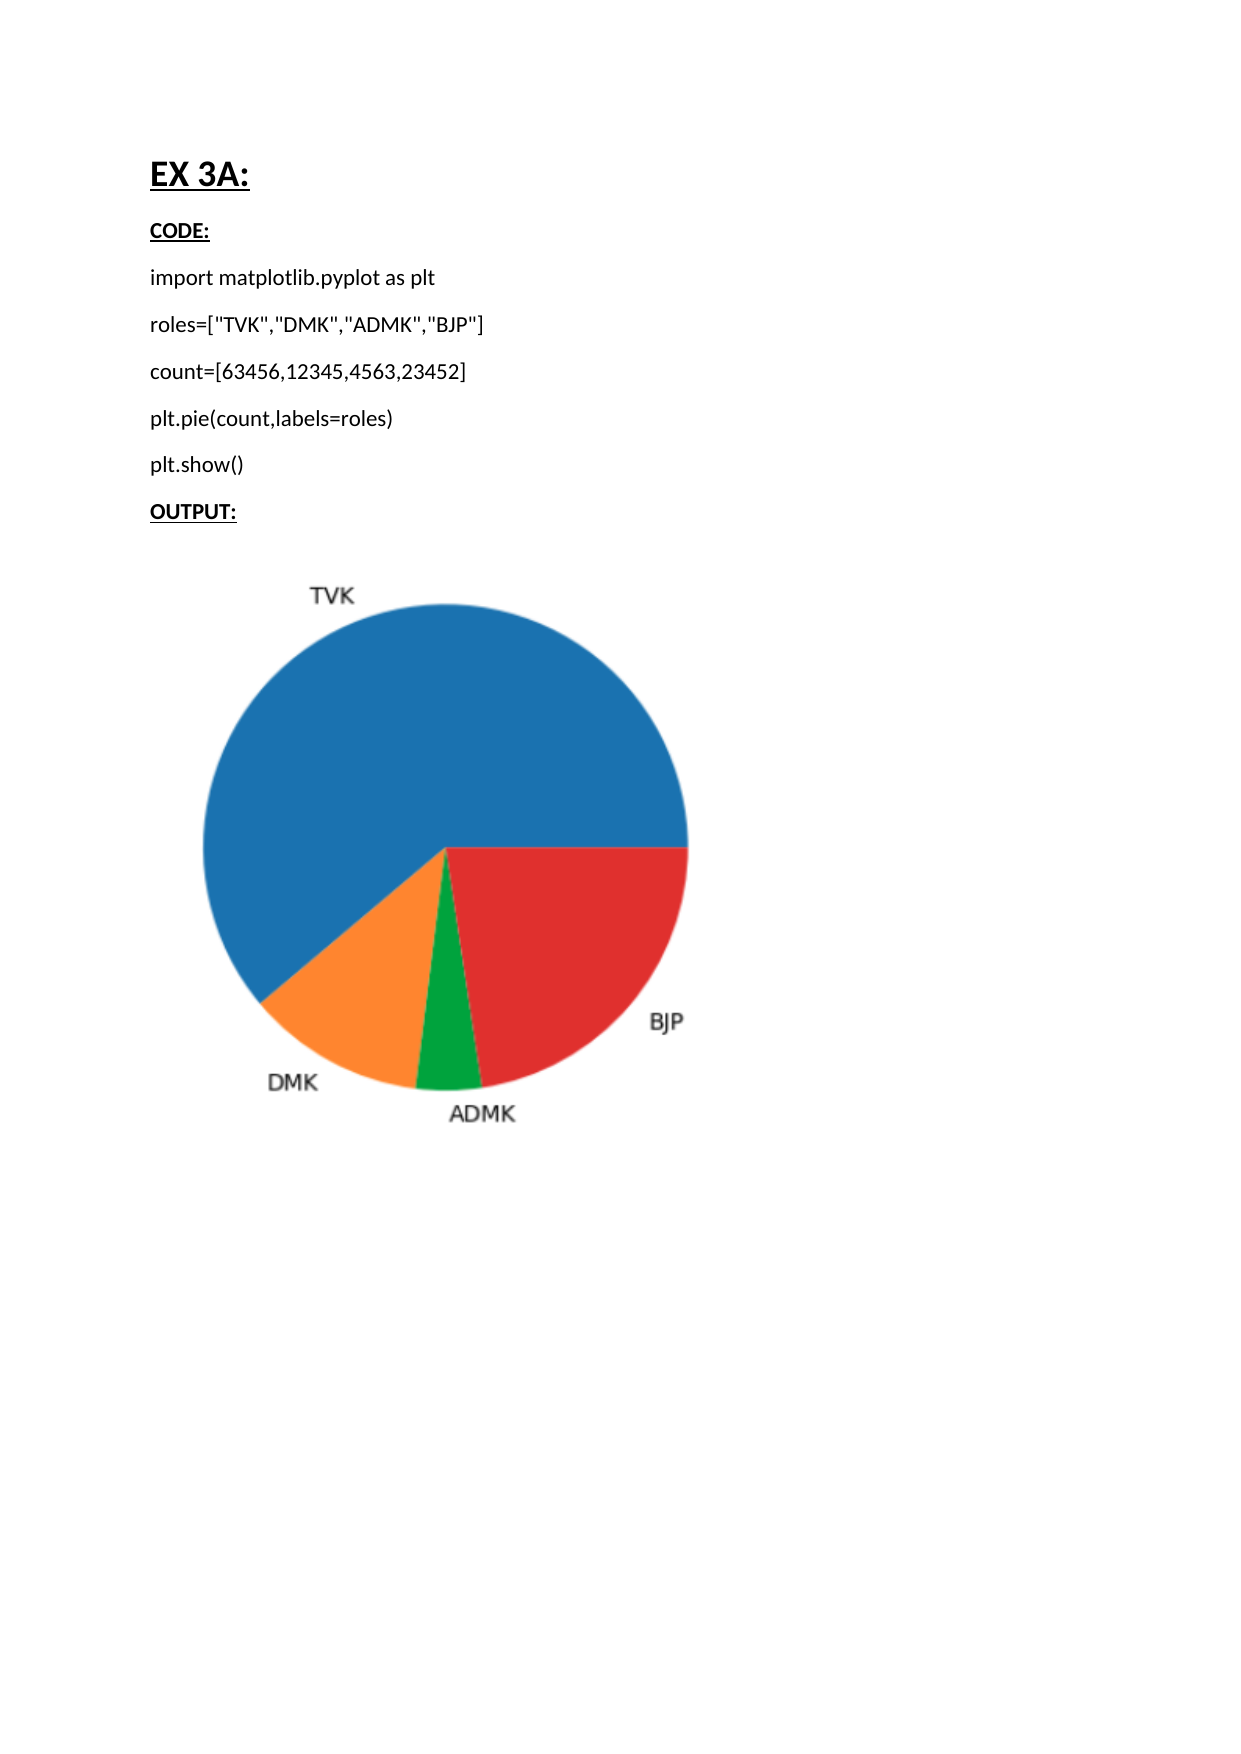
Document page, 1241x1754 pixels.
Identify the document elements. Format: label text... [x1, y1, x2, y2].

text plt.show() [150, 451, 1090, 478]
text count=[63456,12345,4563,23452] [150, 357, 1090, 385]
text OUTPUT: [150, 497, 1090, 525]
picture [150, 544, 994, 1168]
text roles=["TVK","DMK","ADMK","BJP"] [150, 310, 1090, 338]
text plt.pie(count,labels=roles) [150, 404, 1090, 432]
text CODE: [150, 216, 1090, 244]
text EX 3A: [150, 150, 1090, 196]
text import matplotlib.pyplot as plt [150, 263, 1090, 291]
